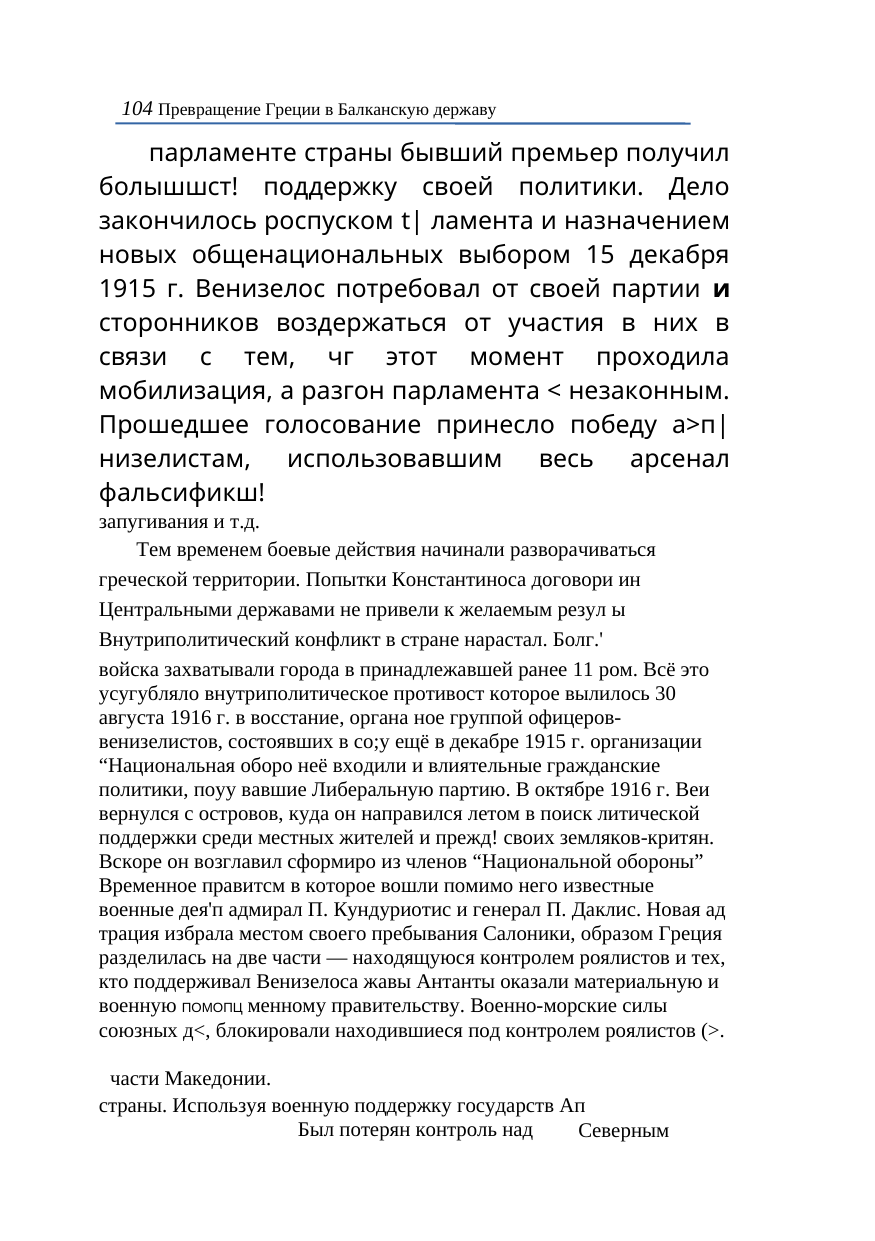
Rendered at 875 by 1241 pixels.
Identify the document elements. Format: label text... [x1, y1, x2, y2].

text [99, 134, 730, 509]
text Тем временем боевые действия начинали разворачиваться греческой территории. Попытки Константиноса договори ин [99, 537, 730, 591]
text Центральными державами не привели к желаемым резул ы Внутриполитический конфликт в стране нарастал. Болг.' [99, 597, 730, 651]
text запугивания и т.д. [99, 509, 730, 533]
text войска захватывали города в принадлежавшей ранее 11 ром. Всё это усугубляло внутриполитическое противост которое вылилось 30 августа 1916 г. в восстание, органа ное группой офицеров-венизелистов, состоявших в со;у ещё в декабре 1915 г. организации “Национальная оборо неё входили и влиятельные гражданские политики, поуу вавшие Либеральную партию. В октябре 1916 г. Веи вернулся с островов, куда он направился летом в поиск литической поддержки среди местных жителей и прежд! своих земляков-критян. Вскоре он возглавил сформиро из членов “Национальной обороны” Временное правитсм в которое вошли помимо него известные военные дея'п адмирал П. Кундуриотис и генерал П. Даклис. Новая ад трация избрала местом своего пребывания Салоники, образом Греция разделилась на две части — находящуюся контролем роялистов и тех, кто поддерживал Венизелоса жавы Антанты оказали материальную и военную помопц менному правительству. Военно-морские силы союзных д<, блокировали находившиеся под контролем роялистов (>. страны. Используя военную поддержку государств Ап [99, 657, 730, 1117]
